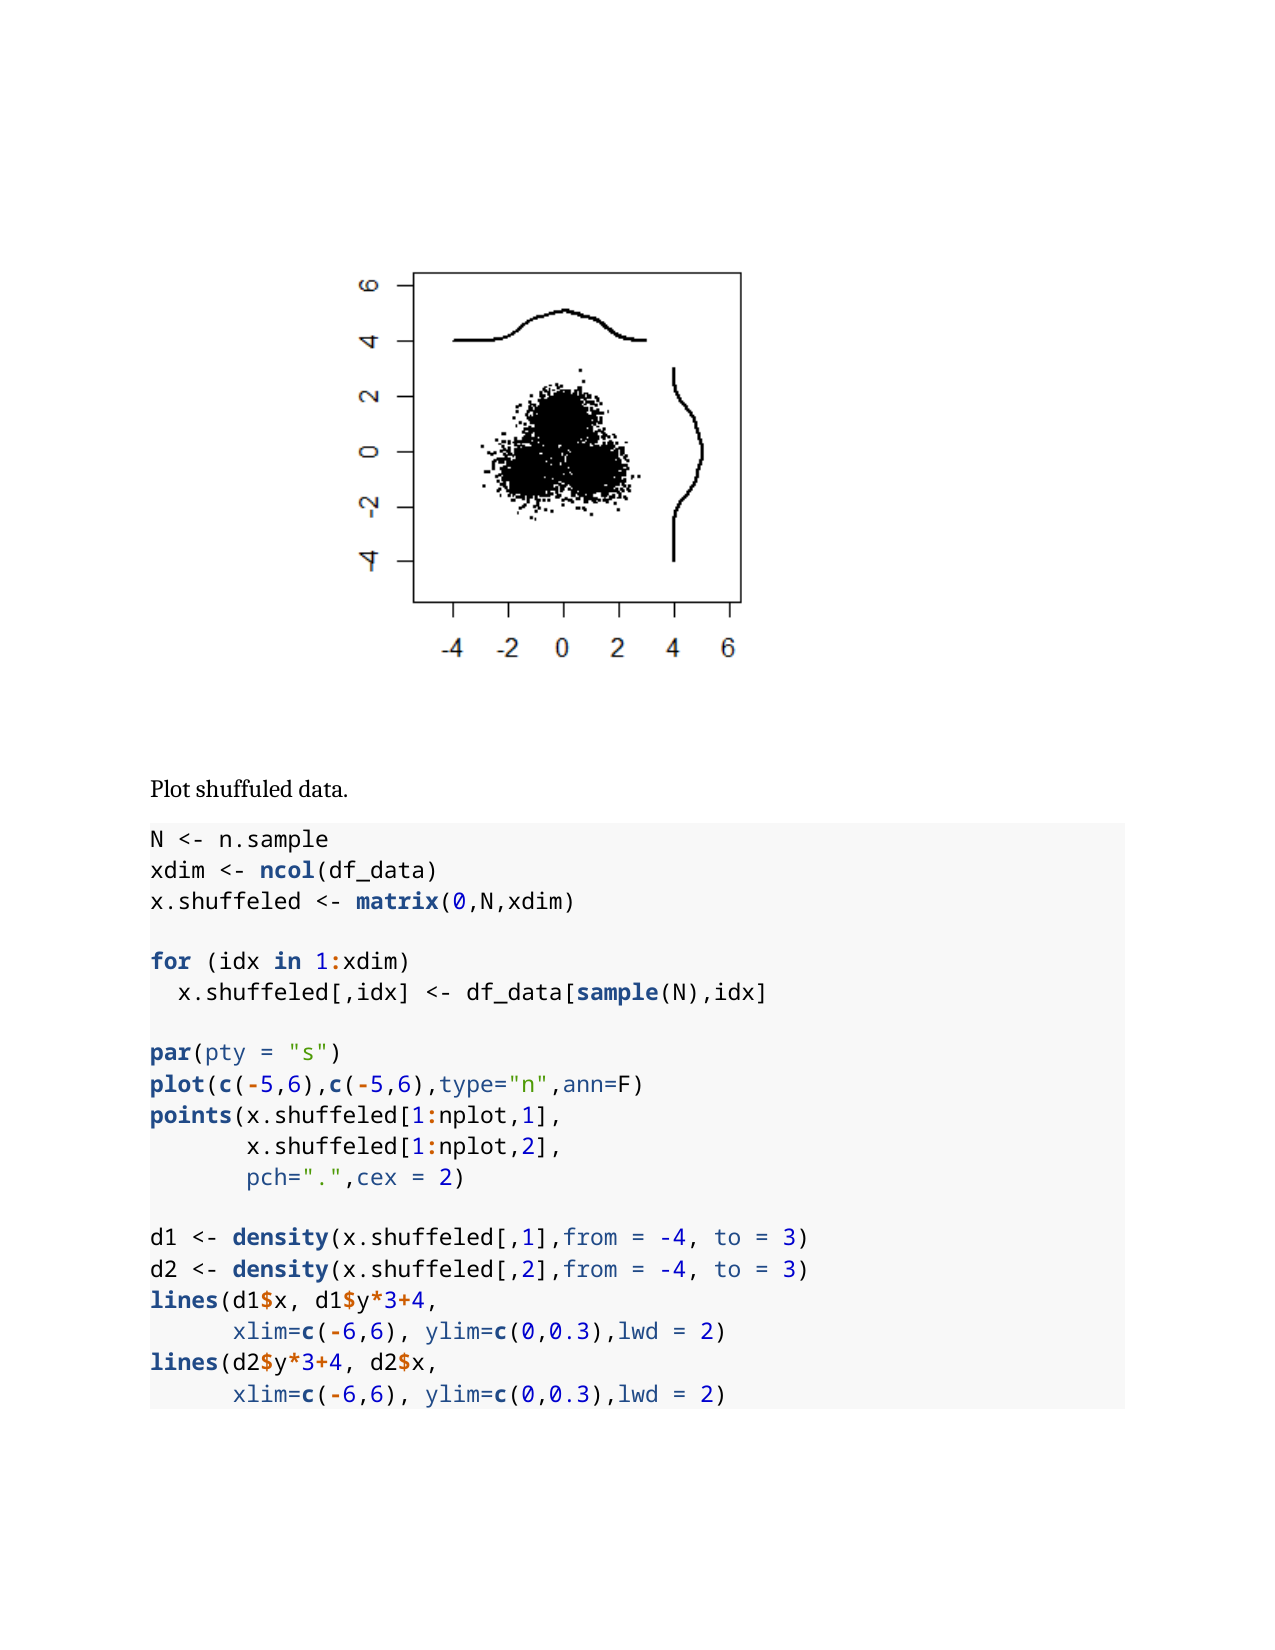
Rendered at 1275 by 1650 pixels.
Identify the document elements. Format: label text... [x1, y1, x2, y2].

text N <- n.sample xdim <- ncol(df_data) x.shuffeled <- matrix(0,N,xdim) for (idx in 1:xdim) x.shuffeled[,idx] <- df_data[sample(N),idx] par(pty = "s") plot(c(-5,6),c(-5,6),type="n",ann=F) points(x.shuffeled[1:nplot,1], x.shuffeled[1:nplot,2], pch=".",cex = 2) d1 <- density(x.shuffeled[,1],from = -4, to = 3) d2 <- density(x.shuffeled[,2],from = -4, to = 3) lines(d1$x, d1$y*3+4, xlim=c(-6,6), ylim=c(0,0.3),lwd = 2) lines(d2$y*3+4, d2$x, xlim=c(-6,6), ylim=c(0,0.3),lwd = 2) [150, 823, 1125, 1409]
text Plot shuffuled data. [150, 775, 1125, 804]
picture [168, 150, 927, 757]
